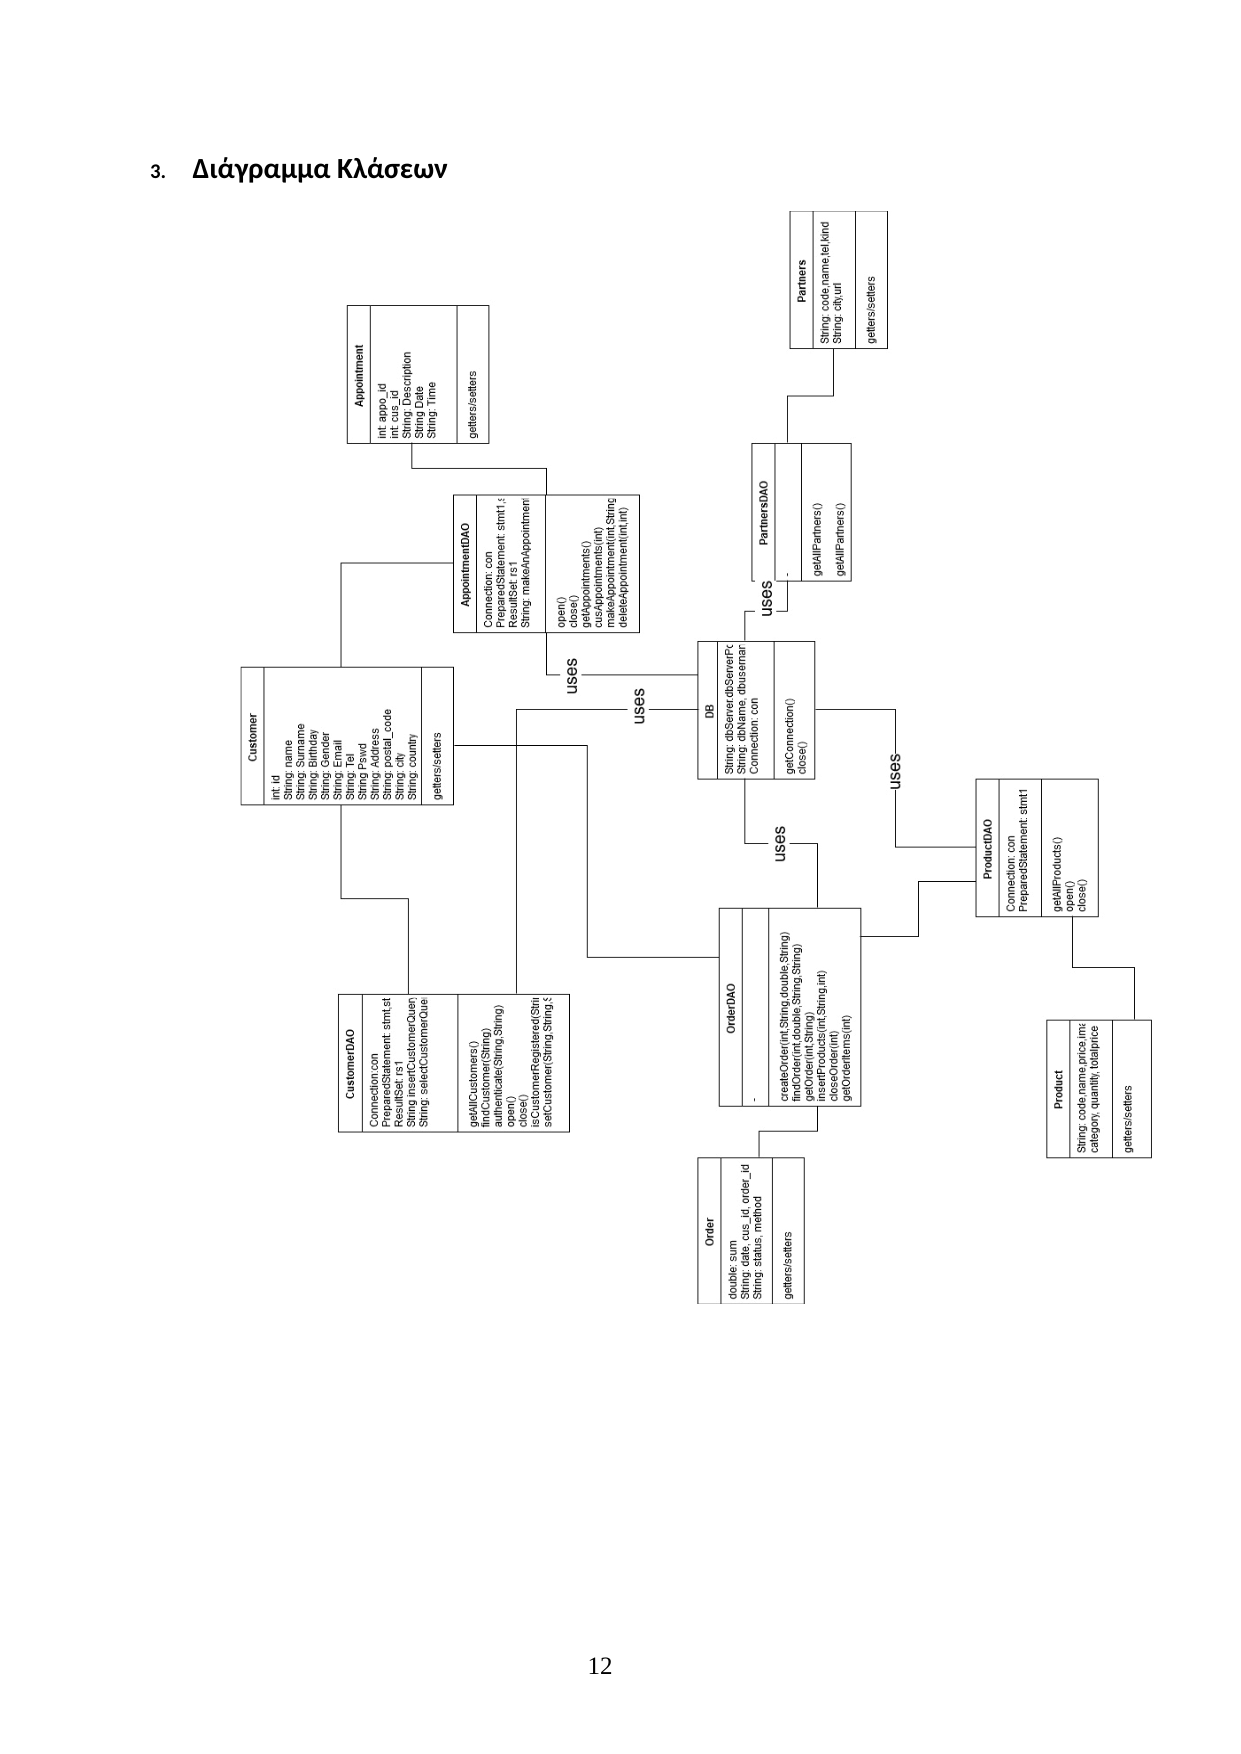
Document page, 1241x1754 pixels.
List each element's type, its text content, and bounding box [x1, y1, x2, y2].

subtitle Διάγραμμα Κλάσεων [150, 150, 1087, 186]
picture [241, 211, 1154, 1304]
